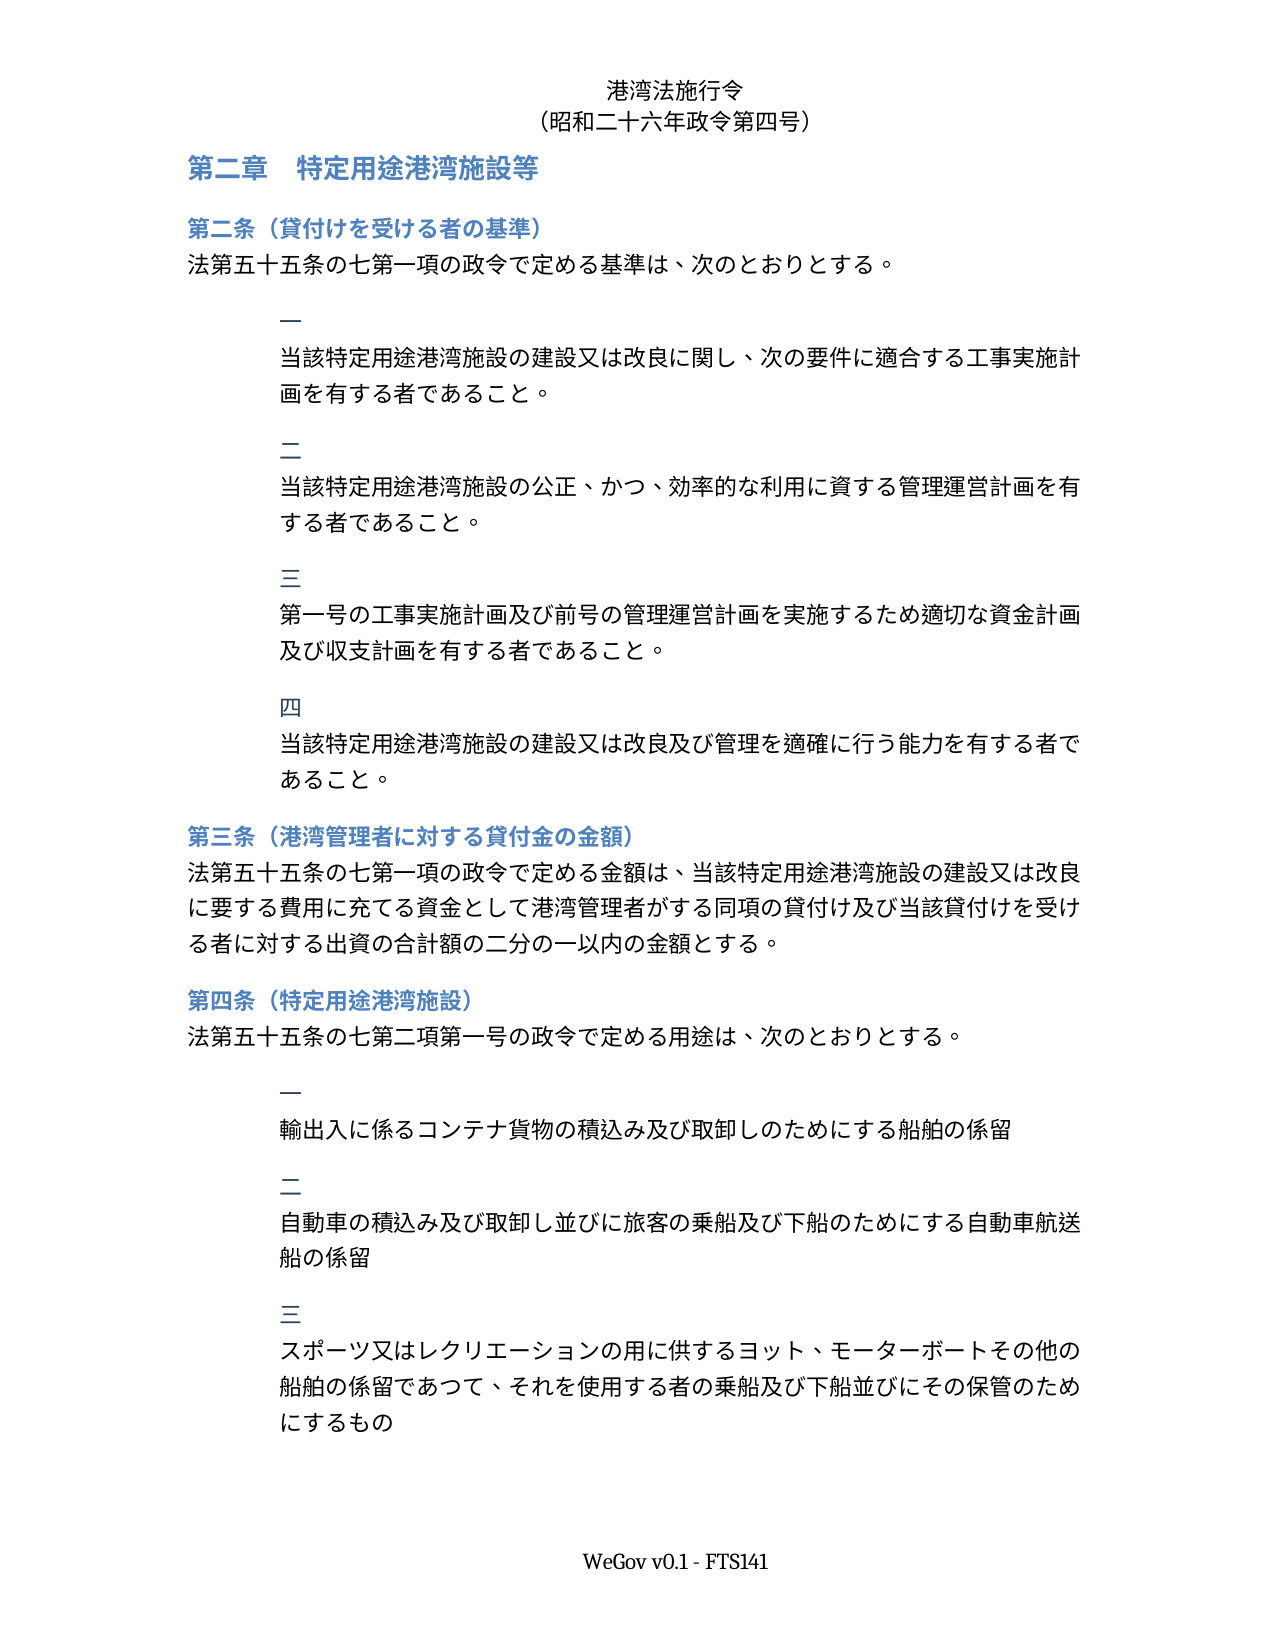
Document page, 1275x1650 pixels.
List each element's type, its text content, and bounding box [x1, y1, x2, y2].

subtitle 第二章 特定用途港湾施設等 [187, 150, 1087, 187]
text 法第五十五条の七第二項第一号の政令で定める用途は、次のとおりとする。 [187, 1021, 1087, 1052]
text 法第五十五条の七第一項の政令で定める基準は、次のとおりとする。 [187, 249, 1087, 280]
subtitle 三 [279, 563, 1087, 594]
text 自動車の積込み及び取卸し並びに旅客の乗船及び下船のためにする自動車航送船の係留 [279, 1206, 1087, 1274]
text スポーツ又はレクリエーションの用に供するヨット、モーターボートその他の船舶の係留であつて、それを使用する者の乗船及び下船並びにその保管のためにするもの [279, 1335, 1087, 1438]
text 輸出入に係るコンテナ貨物の積込み及び取卸しのためにする船舶の係留 [279, 1114, 1087, 1145]
subtitle 三 [279, 1299, 1087, 1330]
subtitle 第三条（港湾管理者に対する貸付金の金額） [187, 821, 1087, 852]
text 第一号の工事実施計画及び前号の管理運営計画を実施するため適切な資金計画及び収支計画を有する者であること。 [279, 599, 1087, 666]
subtitle 第二条（貸付けを受ける者の基準） [187, 213, 1087, 244]
subtitle 二 [279, 1171, 1087, 1202]
text 法第五十五条の七第一項の政令で定める金額は、当該特定用途港湾施設の建設又は改良に要する費用に充てる資金として港湾管理者がする同項の貸付け及び当該貸付けを受ける者に対する出資の合計額の二分の一以内の金額とする。 [187, 856, 1087, 959]
subtitle 一 [279, 306, 1087, 337]
text 当該特定用途港湾施設の公正、かつ、効率的な利用に資する管理運営計画を有する者であること。 [279, 471, 1087, 538]
subtitle 二 [279, 434, 1087, 466]
text 当該特定用途港湾施設の建設又は改良に関し、次の要件に適合する工事実施計画を有する者であること。 [279, 342, 1087, 409]
subtitle 一 [279, 1078, 1087, 1109]
text 当該特定用途港湾施設の建設又は改良及び管理を適確に行う能力を有する者であること。 [279, 728, 1087, 795]
subtitle 四 [279, 692, 1087, 723]
subtitle 第四条（特定用途港湾施設） [187, 985, 1087, 1016]
